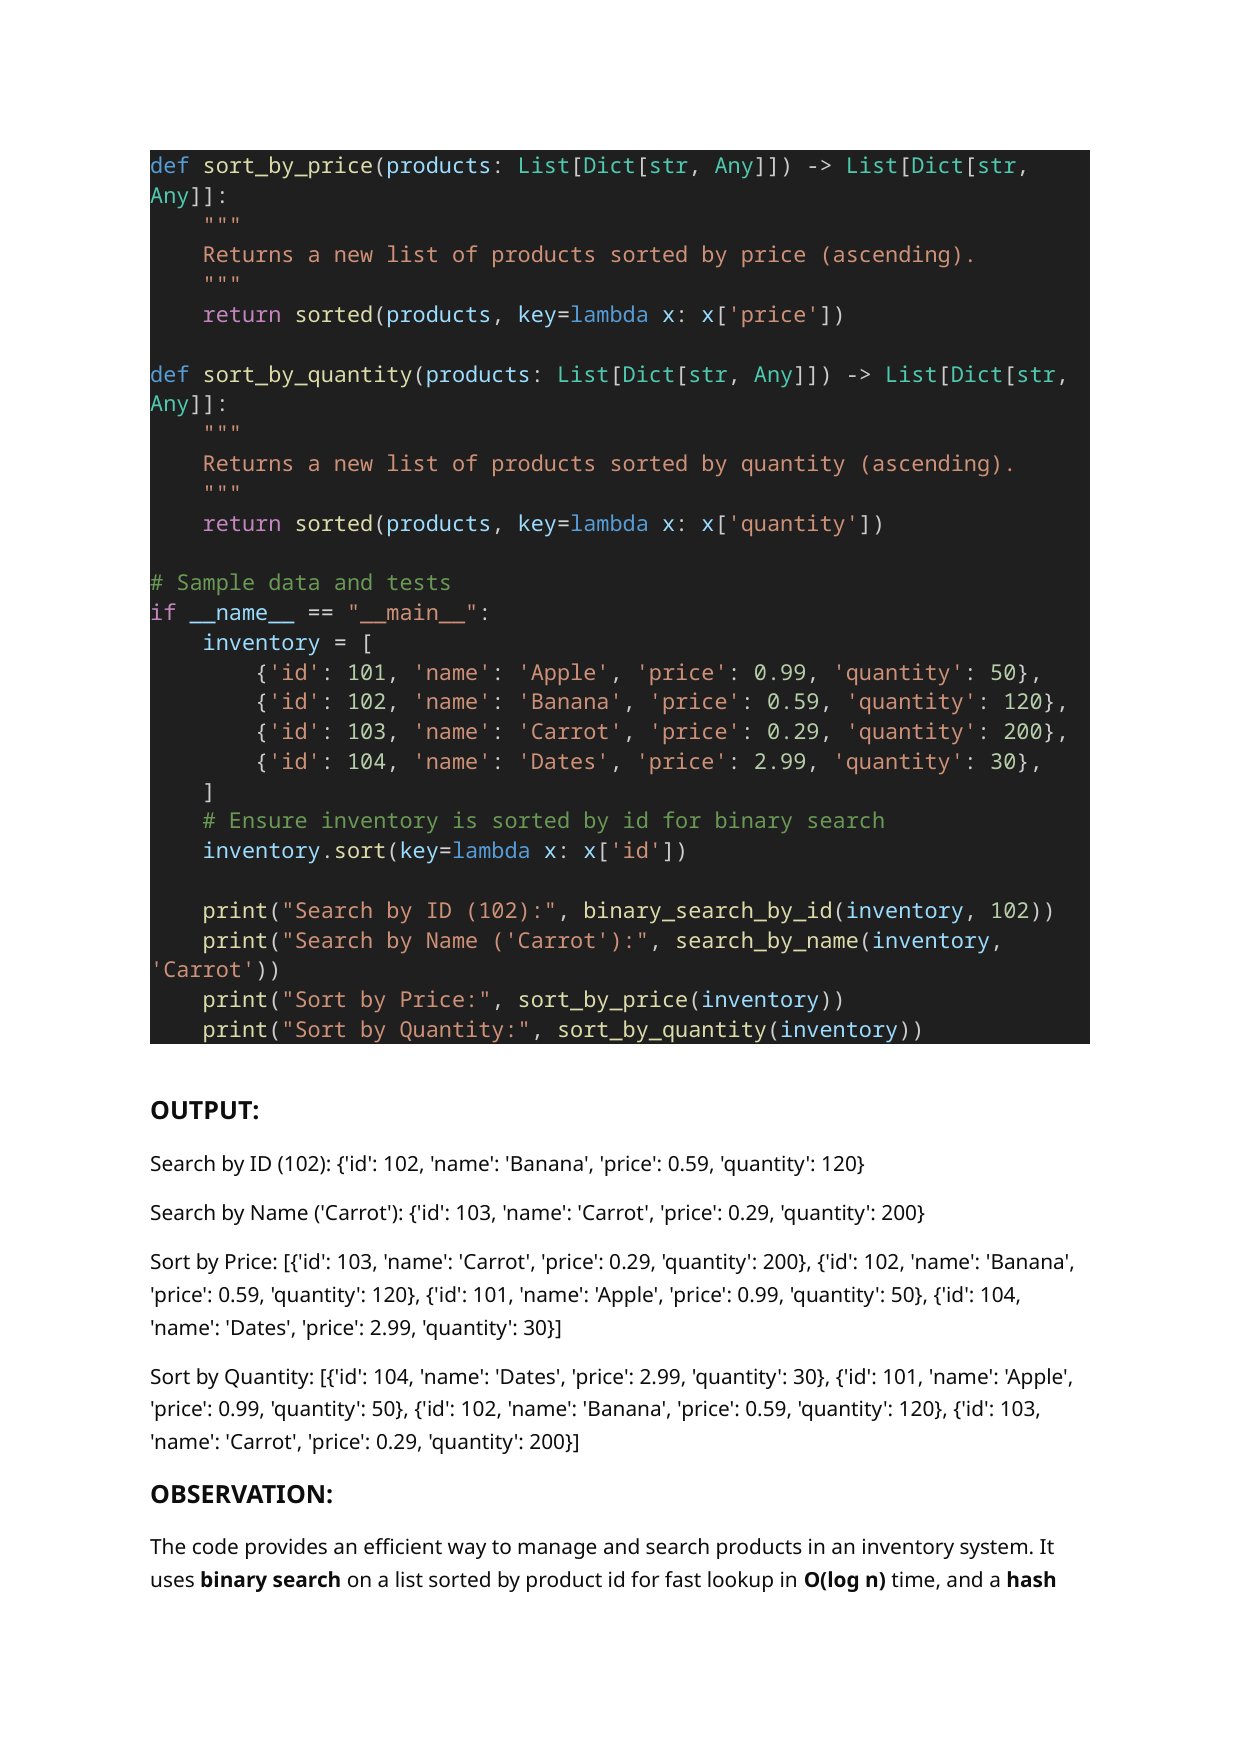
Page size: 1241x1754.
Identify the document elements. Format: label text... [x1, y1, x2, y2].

text inventory = [ [150, 627, 1090, 656]
text {'id': 104, 'name': 'Dates', 'price': 2.99, 'quantity': 30}, [150, 746, 1090, 776]
text {'id': 101, 'name': 'Apple', 'price': 0.99, 'quantity': 50}, [150, 656, 1090, 686]
text # Sample data and tests [150, 567, 1090, 597]
text inventory.sort(key=lambda x: x['id']) [150, 835, 1090, 865]
text def sort_by_price(products: List[Dict[str, Any]]) -> List[Dict[str, Any]]: [150, 150, 1090, 209]
text """ [150, 209, 1090, 239]
text Sort by Price: [{'id': 103, 'name': 'Carrot', 'price': 0.29, 'quantity': 200}, {'id': 102, 'name': 'Banana', 'price': 0.59, 'quantity': 120}, {'id': 101, 'name': 'Apple', 'price': 0.99, 'quantity': 50}, {'id': 104, 'name': 'Dates', 'price': 2.99, 'quantity': 30}] [150, 1247, 1090, 1341]
text {'id': 102, 'name': 'Banana', 'price': 0.59, 'quantity': 120}, [150, 686, 1090, 716]
text print("Sort by Price:", sort_by_price(inventory)) [150, 984, 1090, 1014]
text """ [150, 269, 1090, 299]
text OBSERVATION: [150, 1476, 1090, 1510]
text {'id': 103, 'name': 'Carrot', 'price': 0.29, 'quantity': 200}, [150, 716, 1090, 746]
text """ [150, 478, 1090, 507]
text Returns a new list of products sorted by quantity (ascending). [150, 448, 1090, 478]
text print("Search by ID (102):", binary_search_by_id(inventory, 102)) [150, 895, 1090, 924]
text OUTPUT: [150, 1093, 1090, 1127]
text Search by Name ('Carrot'): {'id': 103, 'name': 'Carrot', 'price': 0.29, 'quantity': 200} [150, 1198, 1090, 1227]
text Returns a new list of products sorted by price (ascending). [150, 239, 1090, 269]
text # Ensure inventory is sorted by id for binary search [150, 805, 1090, 835]
text """ [150, 418, 1090, 448]
text return sorted(products, key=lambda x: x['quantity']) [150, 507, 1090, 537]
text print("Search by Name ('Carrot'):", search_by_name(inventory, 'Carrot')) [150, 924, 1090, 984]
text ] [150, 776, 1090, 805]
text def sort_by_quantity(products: List[Dict[str, Any]]) -> List[Dict[str, Any]]: [150, 358, 1090, 418]
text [150, 1532, 1090, 1593]
text Sort by Quantity: [{'id': 104, 'name': 'Dates', 'price': 2.99, 'quantity': 30}, {'id': 101, 'name': 'Apple', 'price': 0.99, 'quantity': 50}, {'id': 102, 'name': 'Banana', 'price': 0.59, 'quantity': 120}, {'id': 103, 'name': 'Carrot', 'price': 0.29, 'quantity': 200}] [150, 1362, 1090, 1456]
text print("Sort by Quantity:", sort_by_quantity(inventory)) [150, 1014, 1090, 1044]
text Search by ID (102): {'id': 102, 'name': 'Banana', 'price': 0.59, 'quantity': 120} [150, 1149, 1090, 1177]
text if __name__ == "__main__": [150, 597, 1090, 627]
text return sorted(products, key=lambda x: x['price']) [150, 299, 1090, 329]
